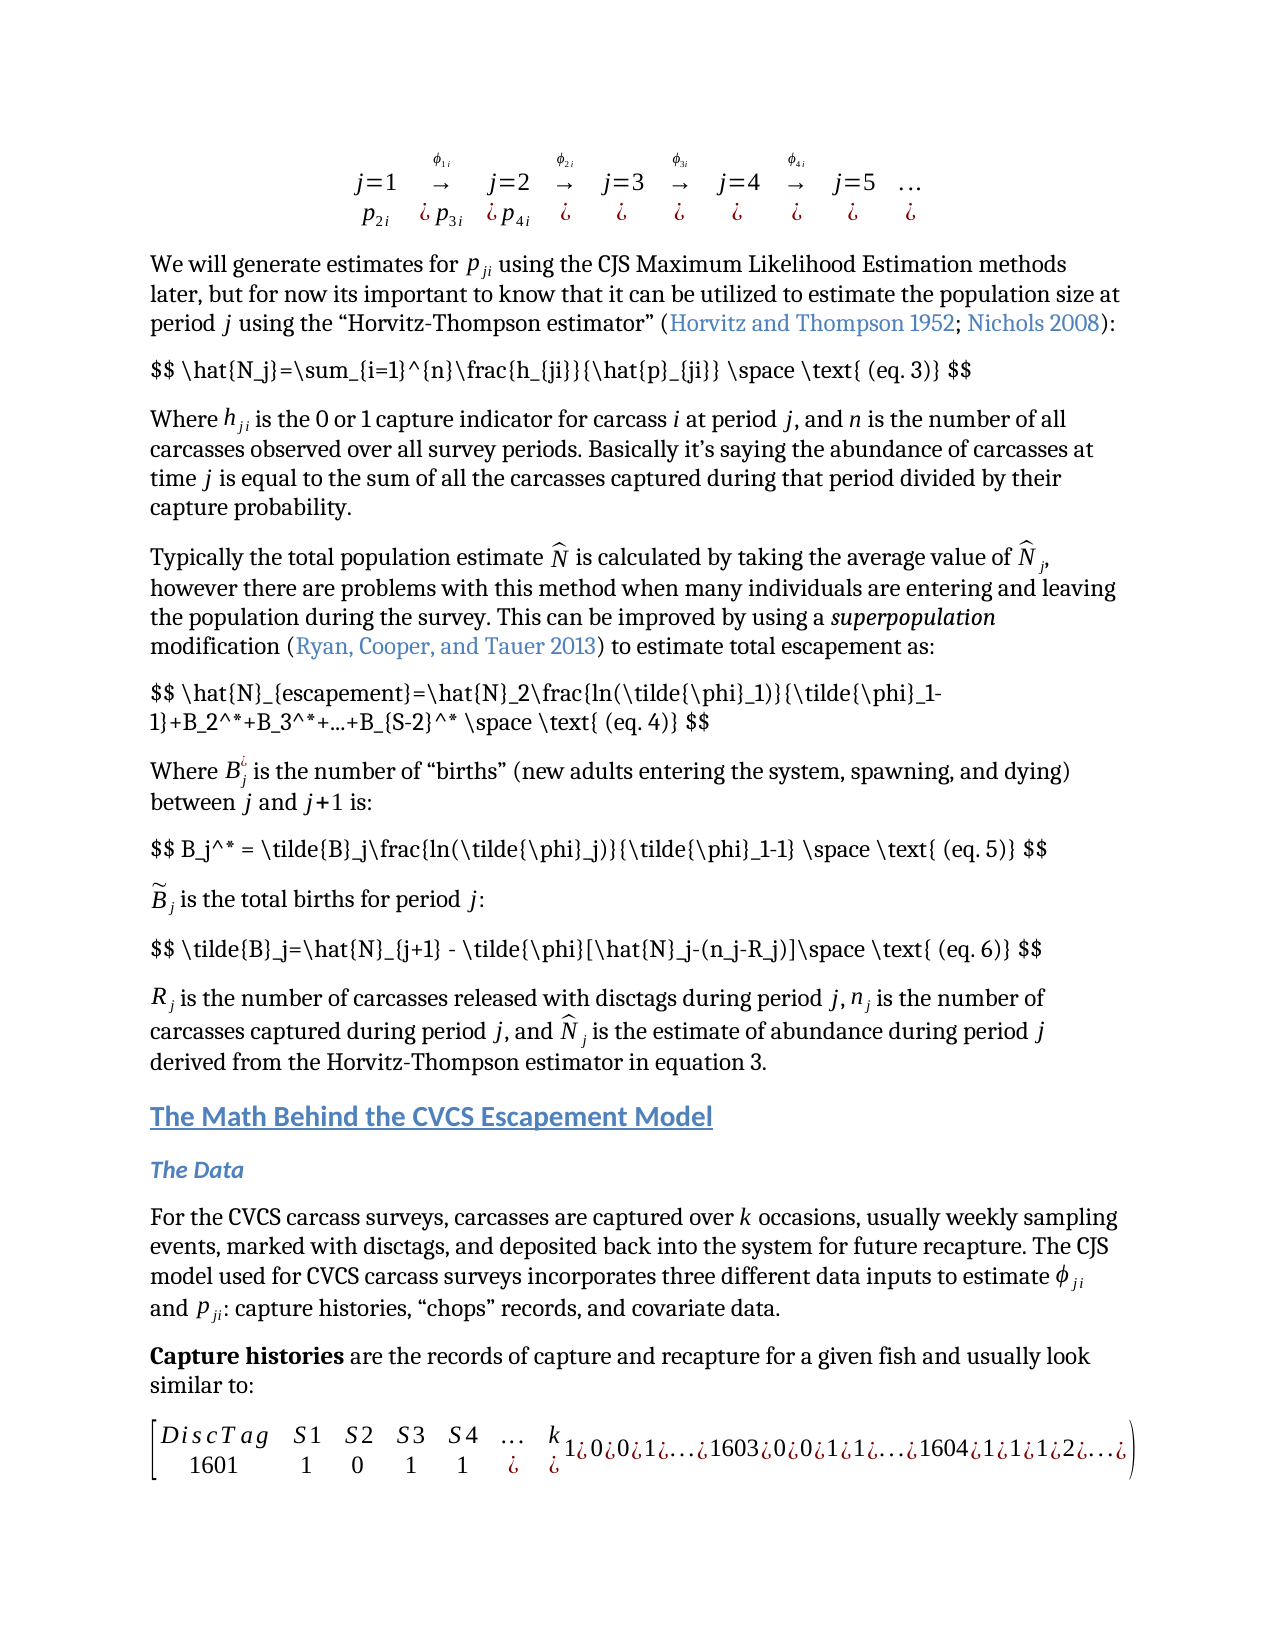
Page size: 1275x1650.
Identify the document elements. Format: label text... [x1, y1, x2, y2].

text $$ \tilde{B}_j=\hat{N}_{j+1} - \tilde{\phi}[\hat{N}_j-(n_j-R_j)]\space \text{ (eq. 6)} $$ [150, 935, 1125, 964]
text Capture histories are the records of capture and recapture for a given fish and usually look similar to: [150, 1342, 1125, 1400]
text For the CVCS carcass surveys, carcasses are captured over occasions, usually weekly sampling events, marked with disctags, and deposited back into the system for future recapture. The CJS model used for CVCS carcass surveys incorporates three different data inputs to estimate and : capture histories, “chops” records, and covariate data. [150, 1203, 1125, 1323]
text is the number of carcasses released with disctags during period , is the number of carcasses captured during period , and is the estimate of abundance during period derived from the Horvitz-Thompson estimator in equation 3. [150, 983, 1125, 1077]
text Typically the total population estimate is calculated by taking the average value of , however there are problems with this method when many individuals are entering and leaving the population during the survey. This can be improved by using a superpopulation modification (Ryan, Cooper, and Tauer 2013) to estimate total escapement as: [150, 540, 1125, 660]
subtitle The Data [150, 1154, 1125, 1184]
text Where is the number of “births” (new adults entering the system, spawning, and dying) between and is: [150, 755, 1125, 817]
text is the total births for period : [150, 883, 1125, 916]
text Where is the 0 or 1 capture indicator for carcass at period , and is the number of all carcasses observed over all survey periods. Basically it’s saying the abundance of carcasses at time is equal to the sum of all the carcasses captured during that period divided by their capture probability. [150, 404, 1125, 521]
text $$ B_j^* = \tilde{B}_j\frac{ln(\tilde{\phi}_j)}{\tilde{\phi}_1-1} \space \text{ (eq. 5)} $$ [150, 835, 1125, 864]
text We will generate estimates for using the CJS Maximum Likelihood Estimation methods later, but for now its important to know that it can be utilized to estimate the population size at period using the “Horvitz-Thompson estimator” (Horvitz and Thompson 1952; Nichols 2008): [150, 248, 1125, 337]
text $$ \hat{N}_{escapement}=\hat{N}_2\frac{ln(\tilde{\phi}_1)}{\tilde{\phi}_1-1}+B_2^*+B_3^*+...+B_{S-2}^* \space \text{ (eq. 4)} $$ [150, 679, 1125, 737]
subtitle The Math Behind the CVCS Escapement Model [150, 1098, 1125, 1133]
text $$ \hat{N_j}=\sum_{i=1}^{n}\frac{h_{ji}}{\hat{p}_{ji}} \space \text{ (eq. 3)} $$ [150, 356, 1125, 385]
